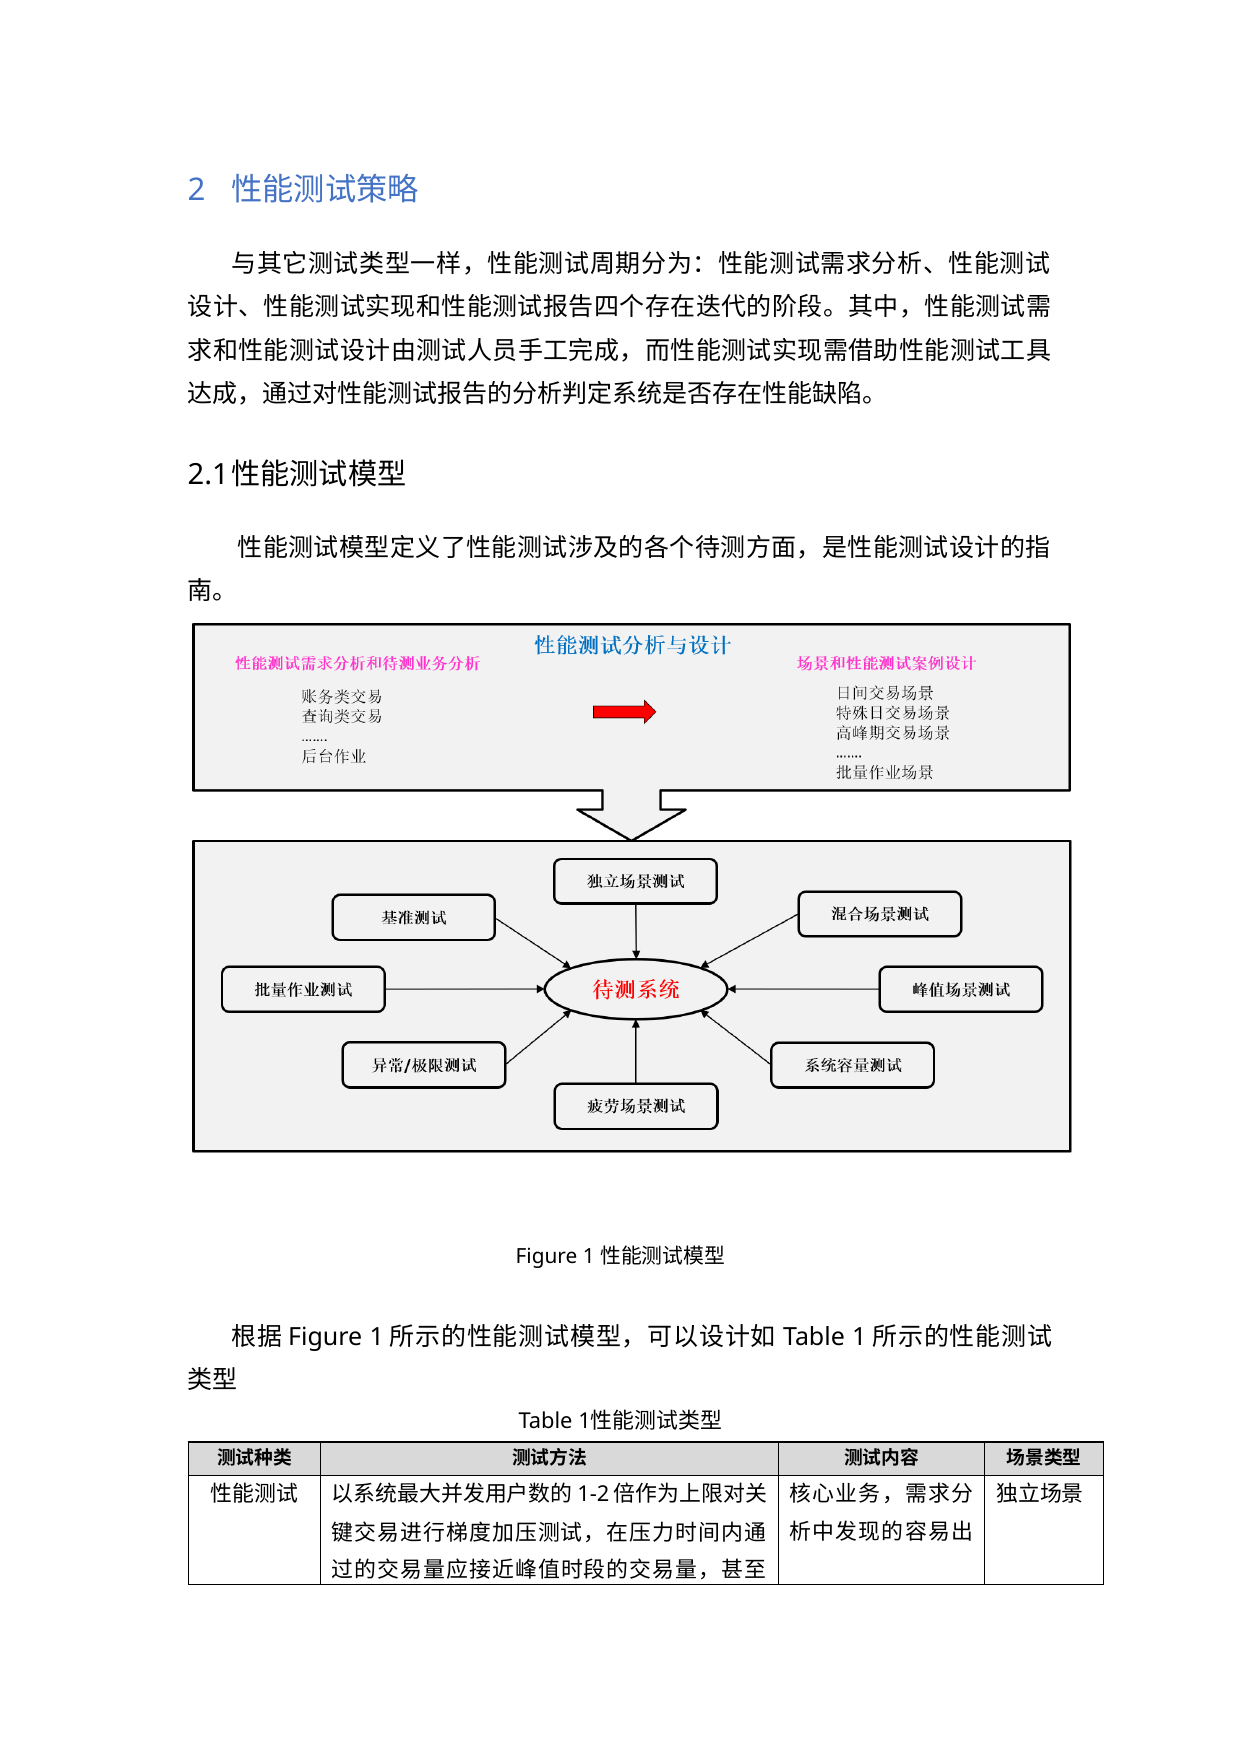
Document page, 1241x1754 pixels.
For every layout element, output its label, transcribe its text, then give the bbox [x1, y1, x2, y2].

text Table 1性能测试类型 [187, 1403, 1053, 1435]
subtitle 性能测试策略 [187, 164, 1053, 209]
table_header 测试种类 [189, 1443, 320, 1475]
table_cell 性能测试 [189, 1476, 320, 1584]
table_cell 独立场景 [985, 1476, 1103, 1584]
text 根据Figure 1所示的性能测试模型，可以设计如Table 1所示的性能测试类型 [187, 1316, 1053, 1396]
text 与其它测试类型一样，性能测试周期分为：性能测试需求分析、性能测试设计、性能测试实现和性能测试报告四个存在迭代的阶段。其中，性能测试需求和性能测试设计由测试人员手工完成，而性能测试实现需借助性能测试工具达成，通过对性能测试报告的分析判定系统是否存在性能缺陷。 [187, 243, 1053, 410]
text Figure 1 性能测试模型 [187, 1239, 1053, 1269]
table_header 测试内容 [779, 1443, 984, 1475]
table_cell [321, 1476, 778, 1584]
picture [187, 614, 1078, 1154]
table_header 场景类型 [985, 1443, 1103, 1475]
table_header 测试方法 [321, 1443, 778, 1475]
text 性能测试模型定义了性能测试涉及的各个待测方面，是性能测试设计的指南。 [187, 527, 1053, 607]
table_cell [779, 1476, 984, 1584]
subtitle 性能测试模型 [187, 451, 1053, 493]
